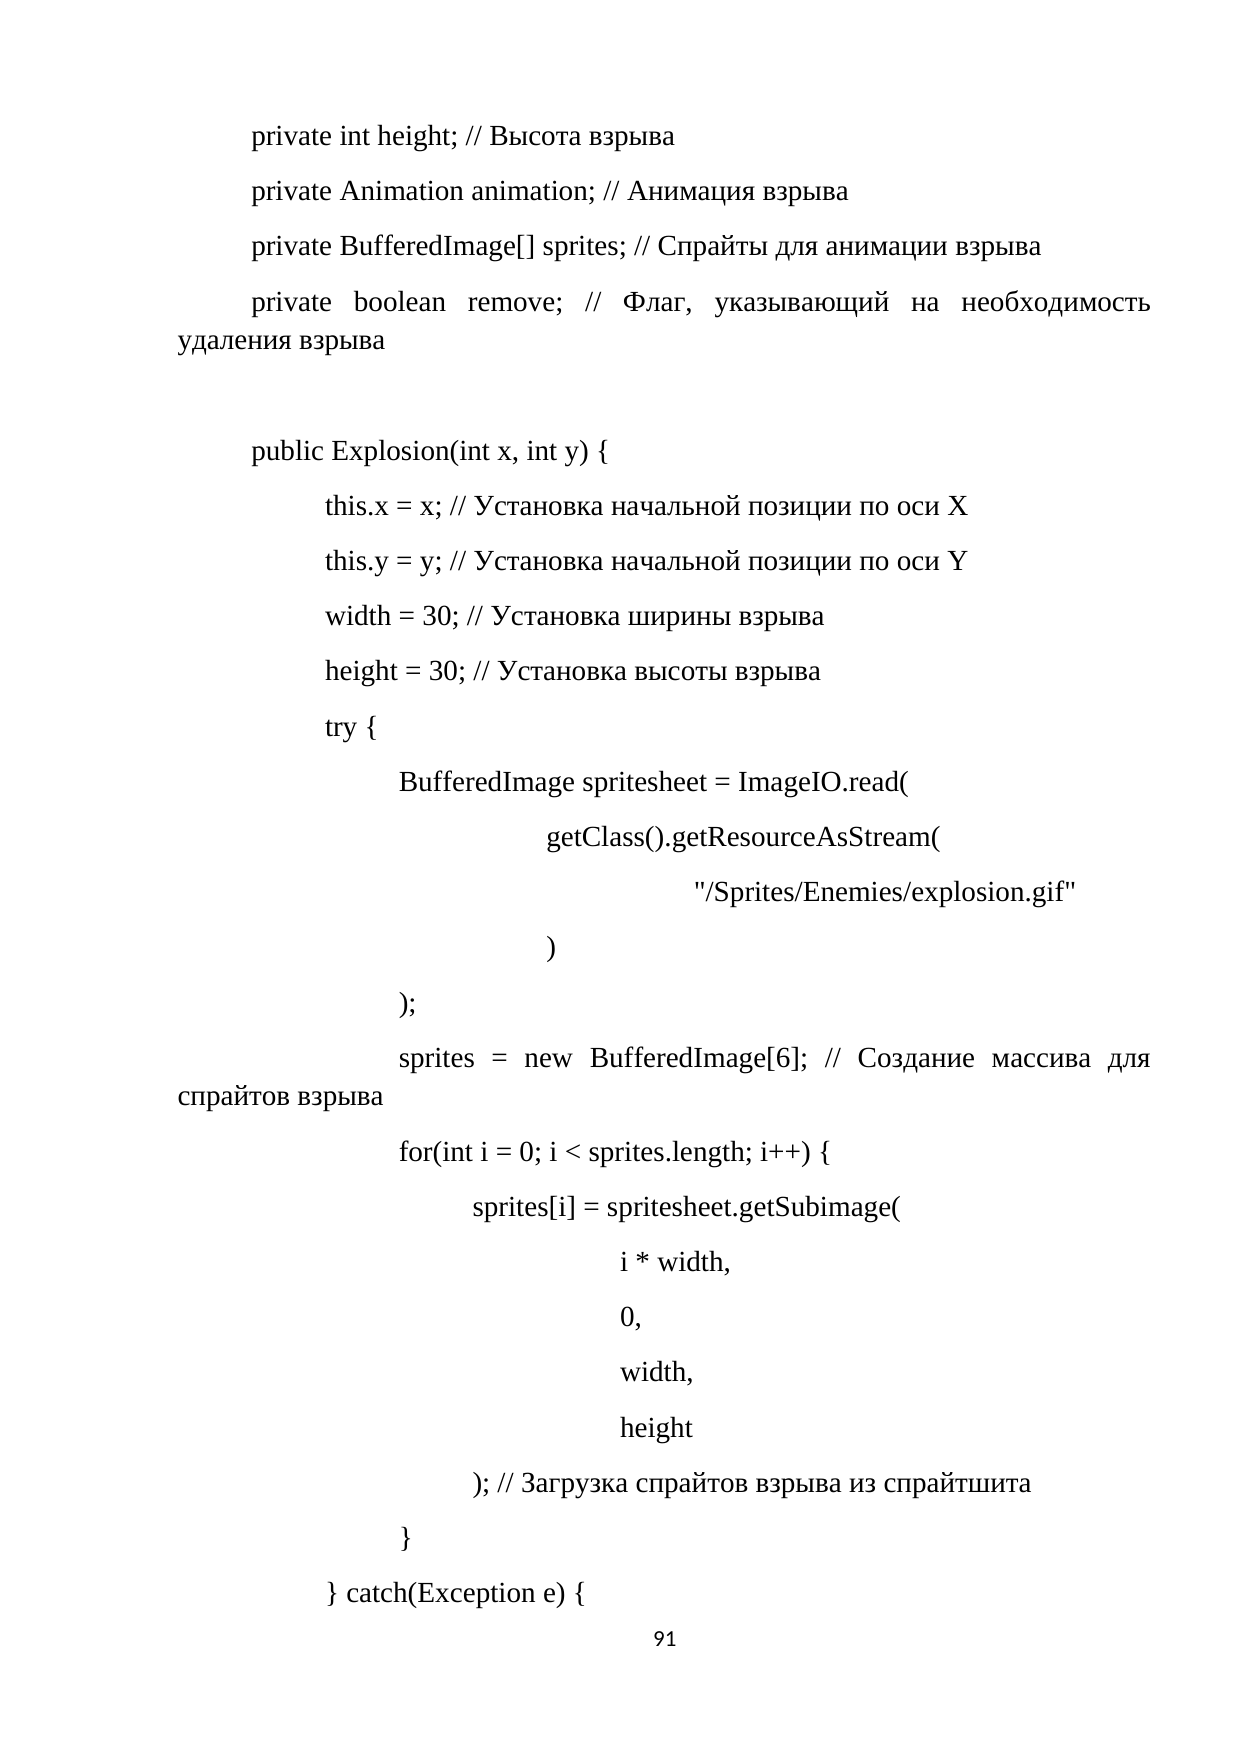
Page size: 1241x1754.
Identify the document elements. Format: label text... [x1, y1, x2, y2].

text sprites = new BufferedImage[6]; // Создание массива для спрайтов взрыва [177, 1040, 1152, 1112]
text } [177, 1520, 1152, 1554]
text height = 30; // Установка высоты взрыва [177, 653, 1152, 687]
text private BufferedImage[] sprites; // Спрайты для анимации взрыва [177, 228, 1152, 262]
text width = 30; // Установка ширины взрыва [177, 598, 1152, 632]
text this.y = y; // Установка начальной позиции по оси Y [177, 543, 1152, 577]
text ); // Загрузка спрайтов взрыва из спрайтшита [177, 1465, 1152, 1498]
text getClass().getResourceAsStream( [177, 819, 1152, 853]
text private Animation animation; // Анимация взрыва [177, 173, 1152, 207]
text private int height; // Высота взрыва [177, 118, 1152, 152]
text height [177, 1410, 1152, 1443]
text 0, [177, 1299, 1152, 1333]
text "/Sprites/Enemies/explosion.gif" [177, 874, 1152, 908]
text private boolean remove; // Флаг, указывающий на необходимость удаления взрыва [177, 284, 1152, 356]
text i * width, [177, 1244, 1152, 1278]
text for(int i = 0; i < sprites.length; i++) { [177, 1134, 1152, 1167]
text } catch(Exception e) { [177, 1575, 1152, 1609]
text ); [177, 985, 1152, 1018]
text try { [177, 709, 1152, 742]
text public Explosion(int x, int y) { [177, 433, 1152, 466]
text BufferedImage spritesheet = ImageIO.read( [177, 764, 1152, 797]
text sprites[i] = spritesheet.getSubimage( [177, 1189, 1152, 1222]
text width, [177, 1354, 1152, 1388]
text this.x = x; // Установка начальной позиции по оси X [177, 488, 1152, 521]
text ) [177, 929, 1152, 963]
